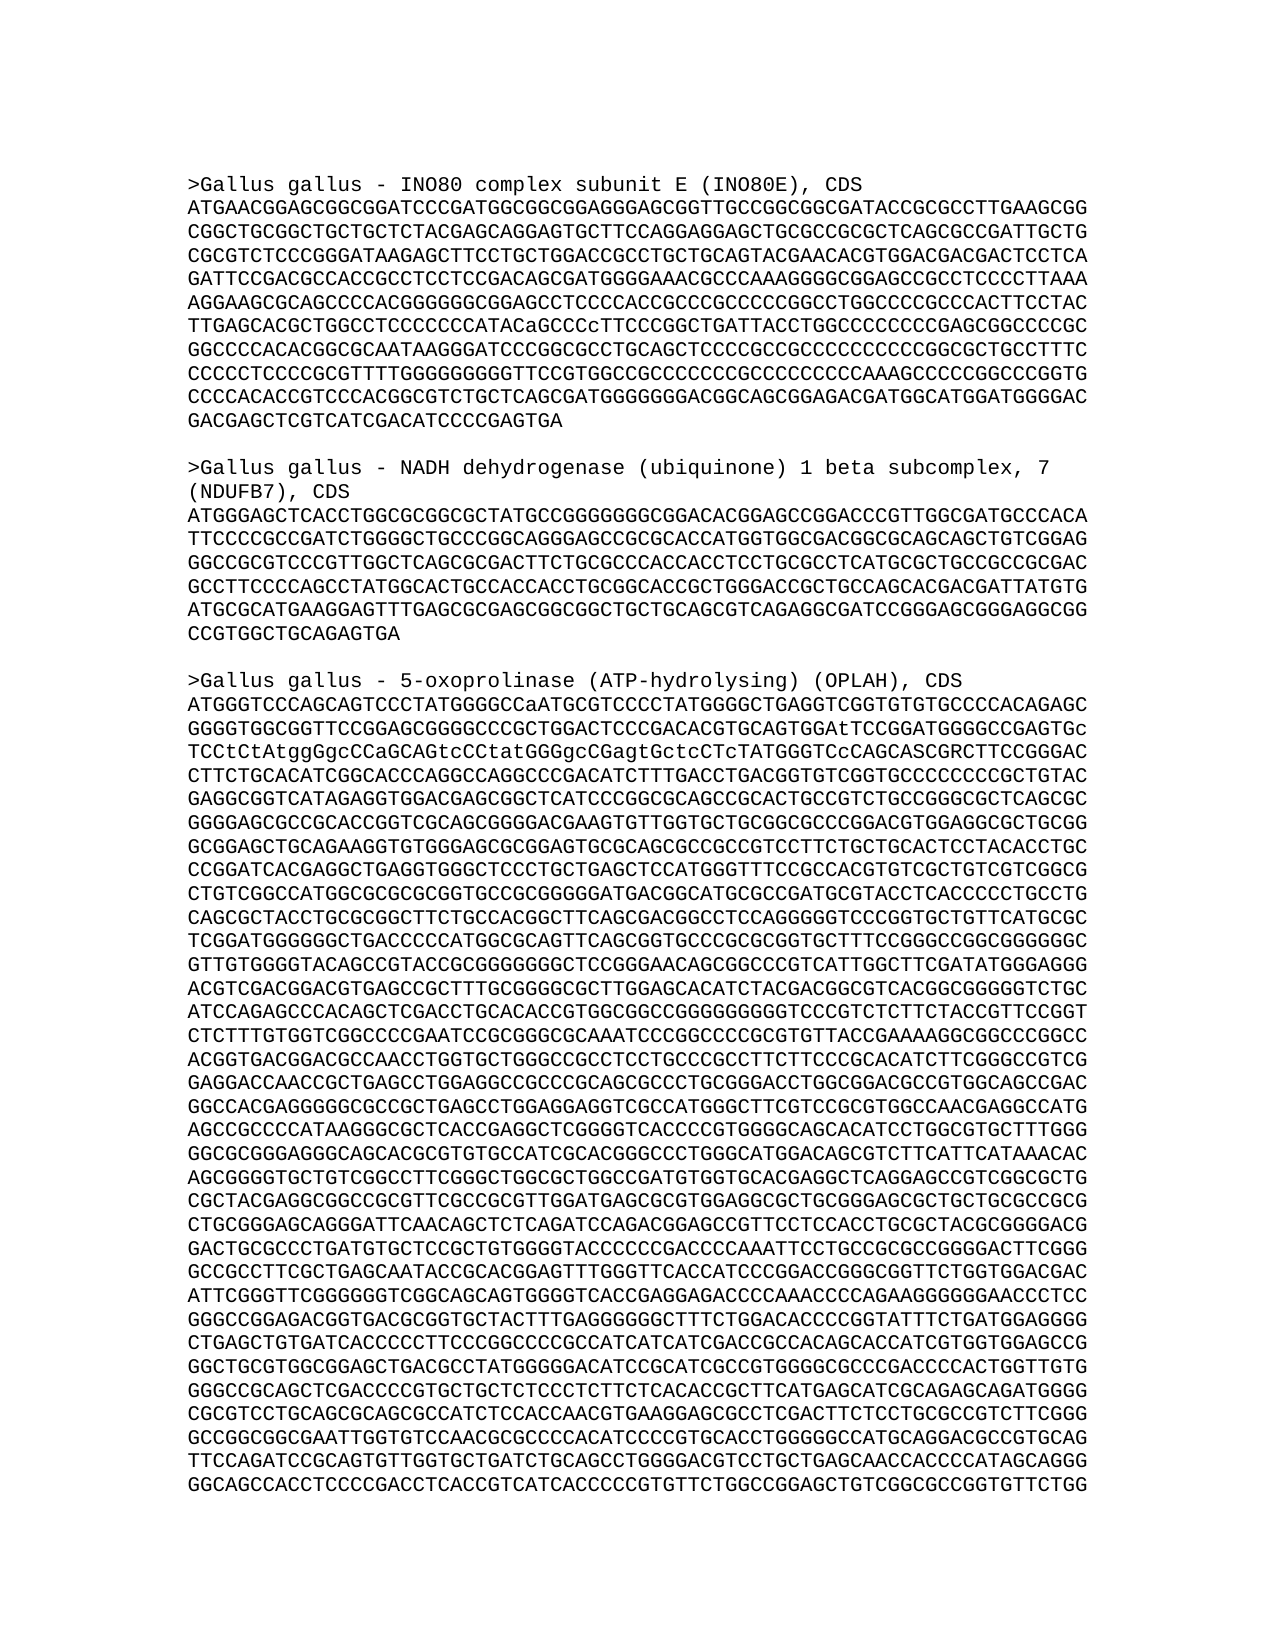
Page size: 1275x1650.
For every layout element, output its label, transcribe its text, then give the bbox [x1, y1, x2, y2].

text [187, 694, 1087, 1498]
text >Gallus gallus - INO80 complex subunit E (INO80E), CDS [187, 174, 1087, 197]
text >Gallus gallus - 5-oxoprolinase (ATP-hydrolysing) (OPLAH), CDS [187, 670, 1087, 694]
text >Gallus gallus - NADH dehydrogenase (ubiquinone) 1 beta subcomplex, 7 (NDUFB7), CDS [187, 457, 1087, 505]
text ATGAACGGAGCGGCGGATCCCGATGGCGGCGGAGGGAGCGGTTGCCGGCGGCGATACCGCGCCTTGAAGCGGCGGCTGCGGCTGCTGCTCTACGAGCAGGAGTGCTTCCAGGAGGAGCTGCGCCGCGCTCAGCGCCGATTGCTGCGCGTCTCCCGGGATAAGAGCTTCCTGCTGGACCGCCTGCTGCAGTACGAACACGTGGACGACGACTCCTCAGATTCCGACGCCACCGCCTCCTCCGACAGCGATGGGGAAACGCCCAAAGGGGCGGAGCCGCCTCCCCTTAAAAGGAAGCGCAGCCCCACGGGGGGCGGAGCCTCCCCACCGCCCGCCCCCGGCCTGGCCCCGCCCACTTCCTACTTGAGCACGCTGGCCTCCCCCCCATACaGCCCcTTCCCGGCTGATTACCTGGCCCCCCCCGAGCGGCCCCGCGGCCCCACACGGCGCAATAAGGGATCCCGGCGCCTGCAGCTCCCCGCCGCCCCCCCCCCGGCGCTGCCTTTCCCCCCTCCCCGCGTTTTGGGGGGGGGTTCCGTGGCCGCCCCCCCGCCCCCCCCCAAAGCCCCCGGCCCGGTGCCCCACACCGTCCCACGGCGTCTGCTCAGCGATGGGGGGGACGGCAGCGGAGACGATGGCATGGATGGGGACGACGAGCTCGTCATCGACATCCCCGAGTGA [187, 197, 1087, 434]
text ATGGGAGCTCACCTGGCGCGGCGCTATGCCGGGGGGGCGGACACGGAGCCGGACCCGTTGGCGATGCCCACATTCCCCGCCGATCTGGGGCTGCCCGGCAGGGAGCCGCGCACCATGGTGGCGACGGCGCAGCAGCTGTCGGAGGGCCGCGTCCCGTTGGCTCAGCGCGACTTCTGCGCCCACCACCTCCTGCGCCTCATGCGCTGCCGCCGCGACGCCTTCCCCAGCCTATGGCACTGCCACCACCTGCGGCACCGCTGGGACCGCTGCCAGCACGACGATTATGTGATGCGCATGAAGGAGTTTGAGCGCGAGCGGCGGCTGCTGCAGCGTCAGAGGCGATCCGGGAGCGGGAGGCGGCCGTGGCTGCAGAGTGA [187, 505, 1087, 647]
